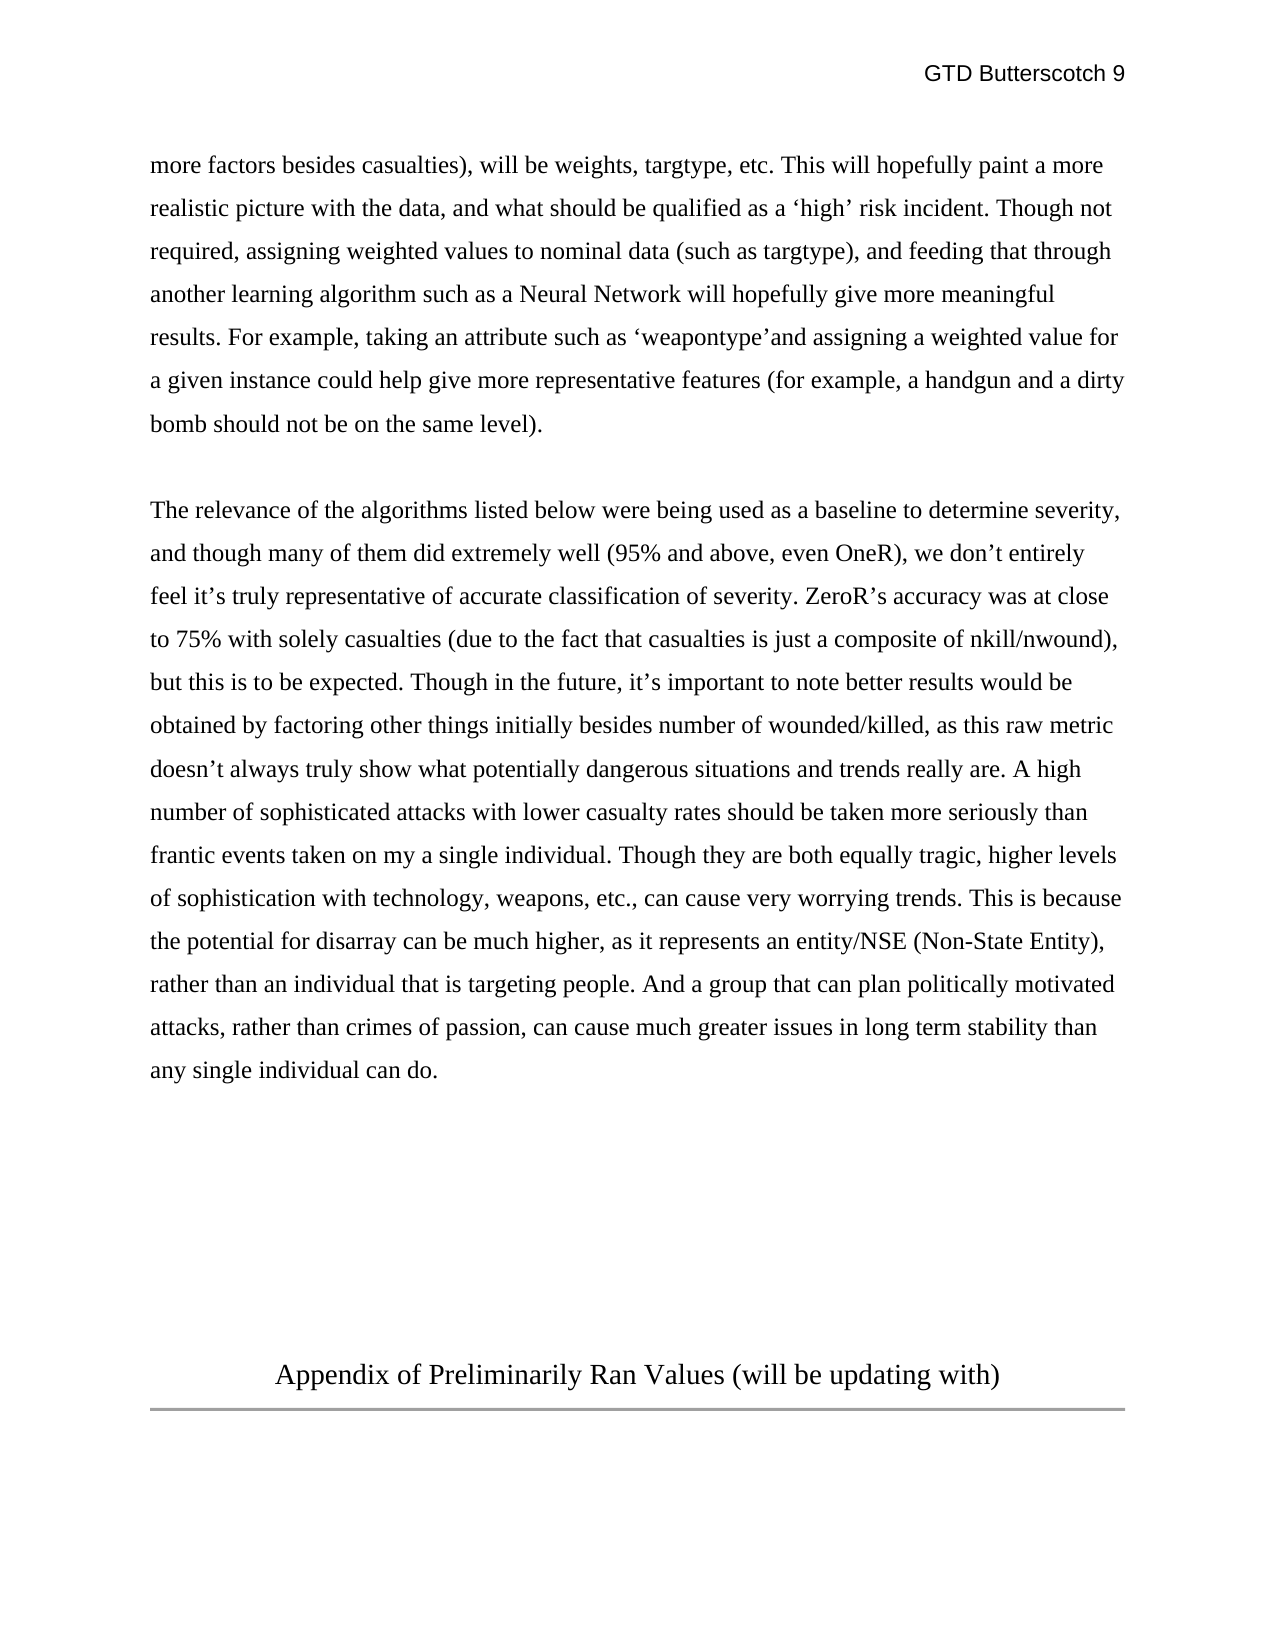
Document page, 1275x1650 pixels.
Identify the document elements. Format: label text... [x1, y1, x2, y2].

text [150, 150, 1125, 437]
text Appendix of Preliminarily Ran Values (will be updating with) [150, 1357, 1125, 1391]
text The relevance of the algorithms listed below were being used as a baseline to determine severity, and though many of them did extremely well (95% and above, even OneR), we don’t entirely feel it’s truly representative of accurate classification of severity. ZeroR’s accuracy was at close to 75% with solely casualties (due to the fact that casualties is just a composite of nkill/nwound), but this is to be expected. Though in the future, it’s important to note better results would be obtained by factoring other things initially besides number of wounded/killed, as this raw metric doesn’t always truly show what potentially dangerous situations and trends really are. A high number of sophisticated attacks with lower casualty rates should be taken more seriously than frantic events taken on my a single individual. Though they are both equally tragic, higher levels of sophistication with technology, weapons, etc., can cause very worrying trends. This is because the potential for disarray can be much higher, as it represents an entity/NSE (Non-State Entity), rather than an individual that is targeting people. And a group that can plan politically motivated attacks, rather than crimes of passion, can cause much greater issues in long term stability than any single individual can do. [150, 495, 1125, 1084]
